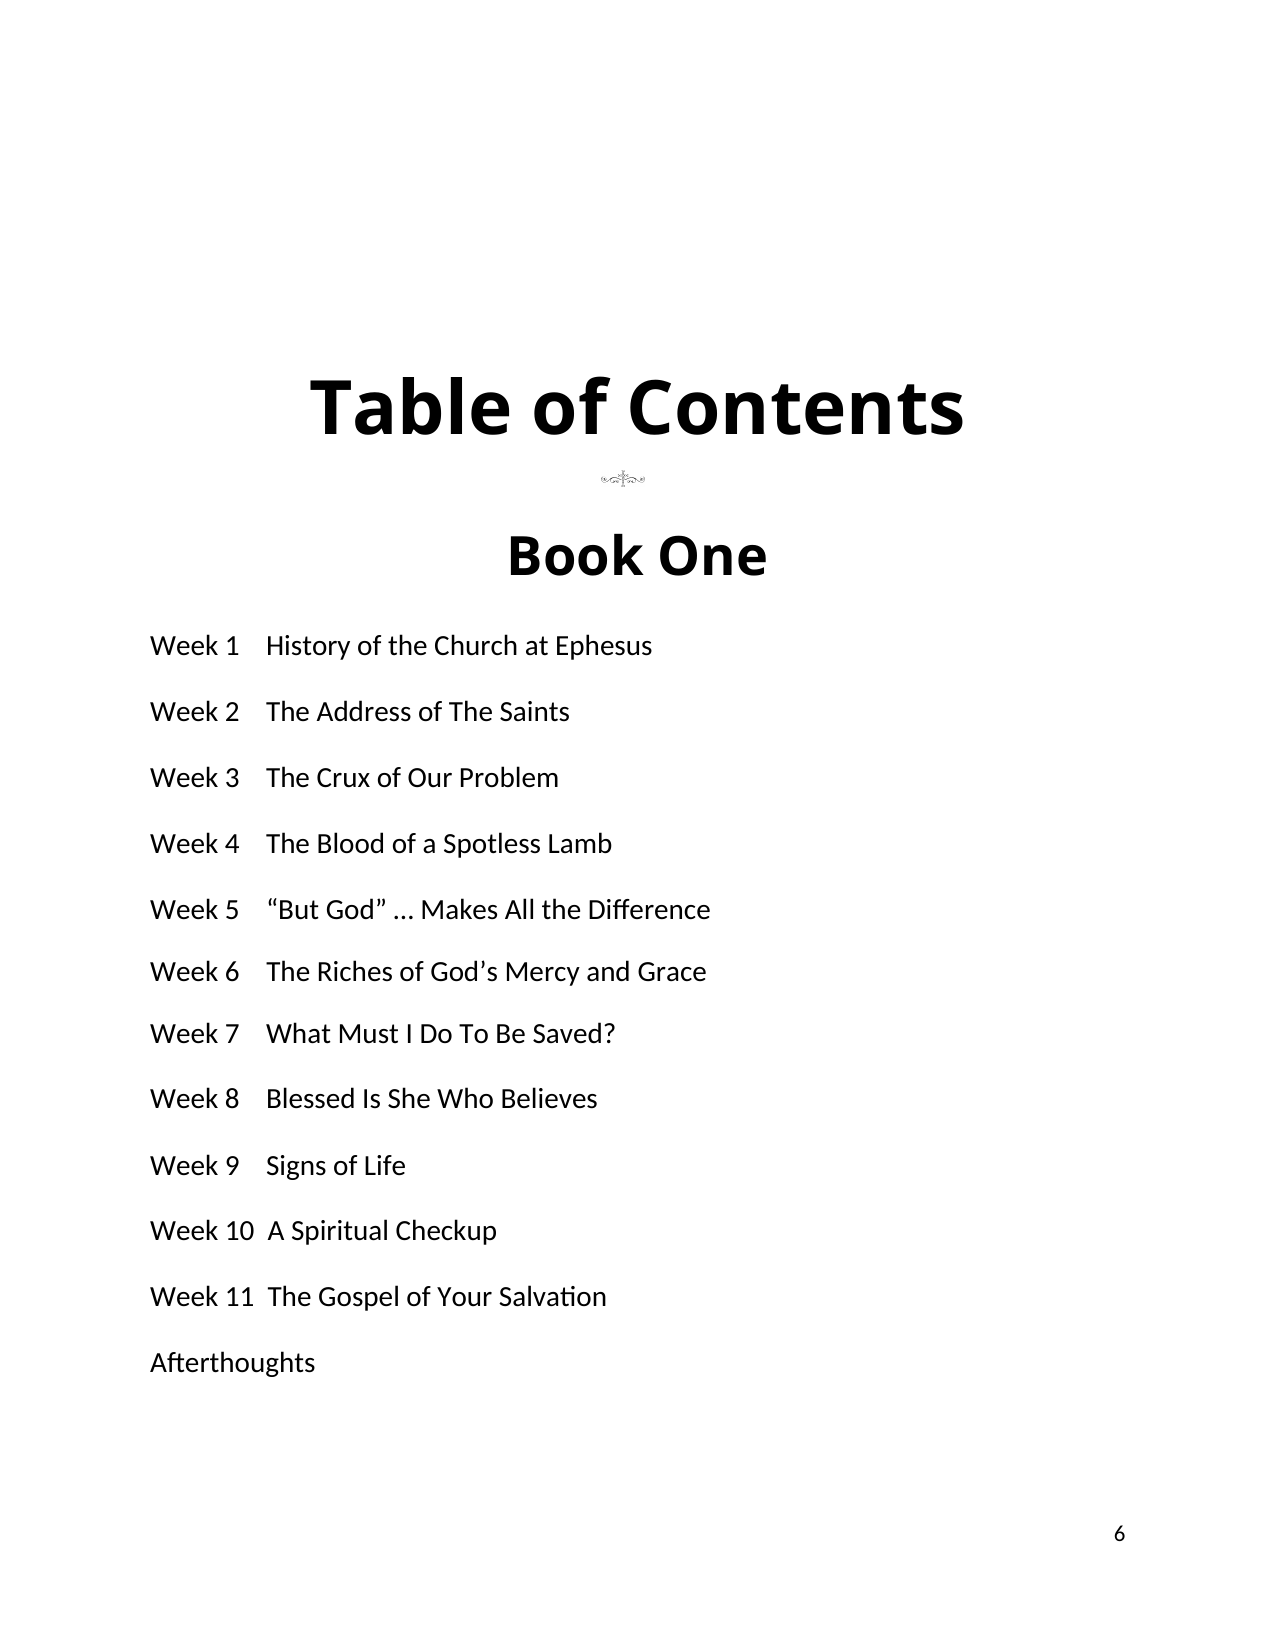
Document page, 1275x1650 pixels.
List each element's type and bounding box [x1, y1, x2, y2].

picture [601, 470, 645, 487]
